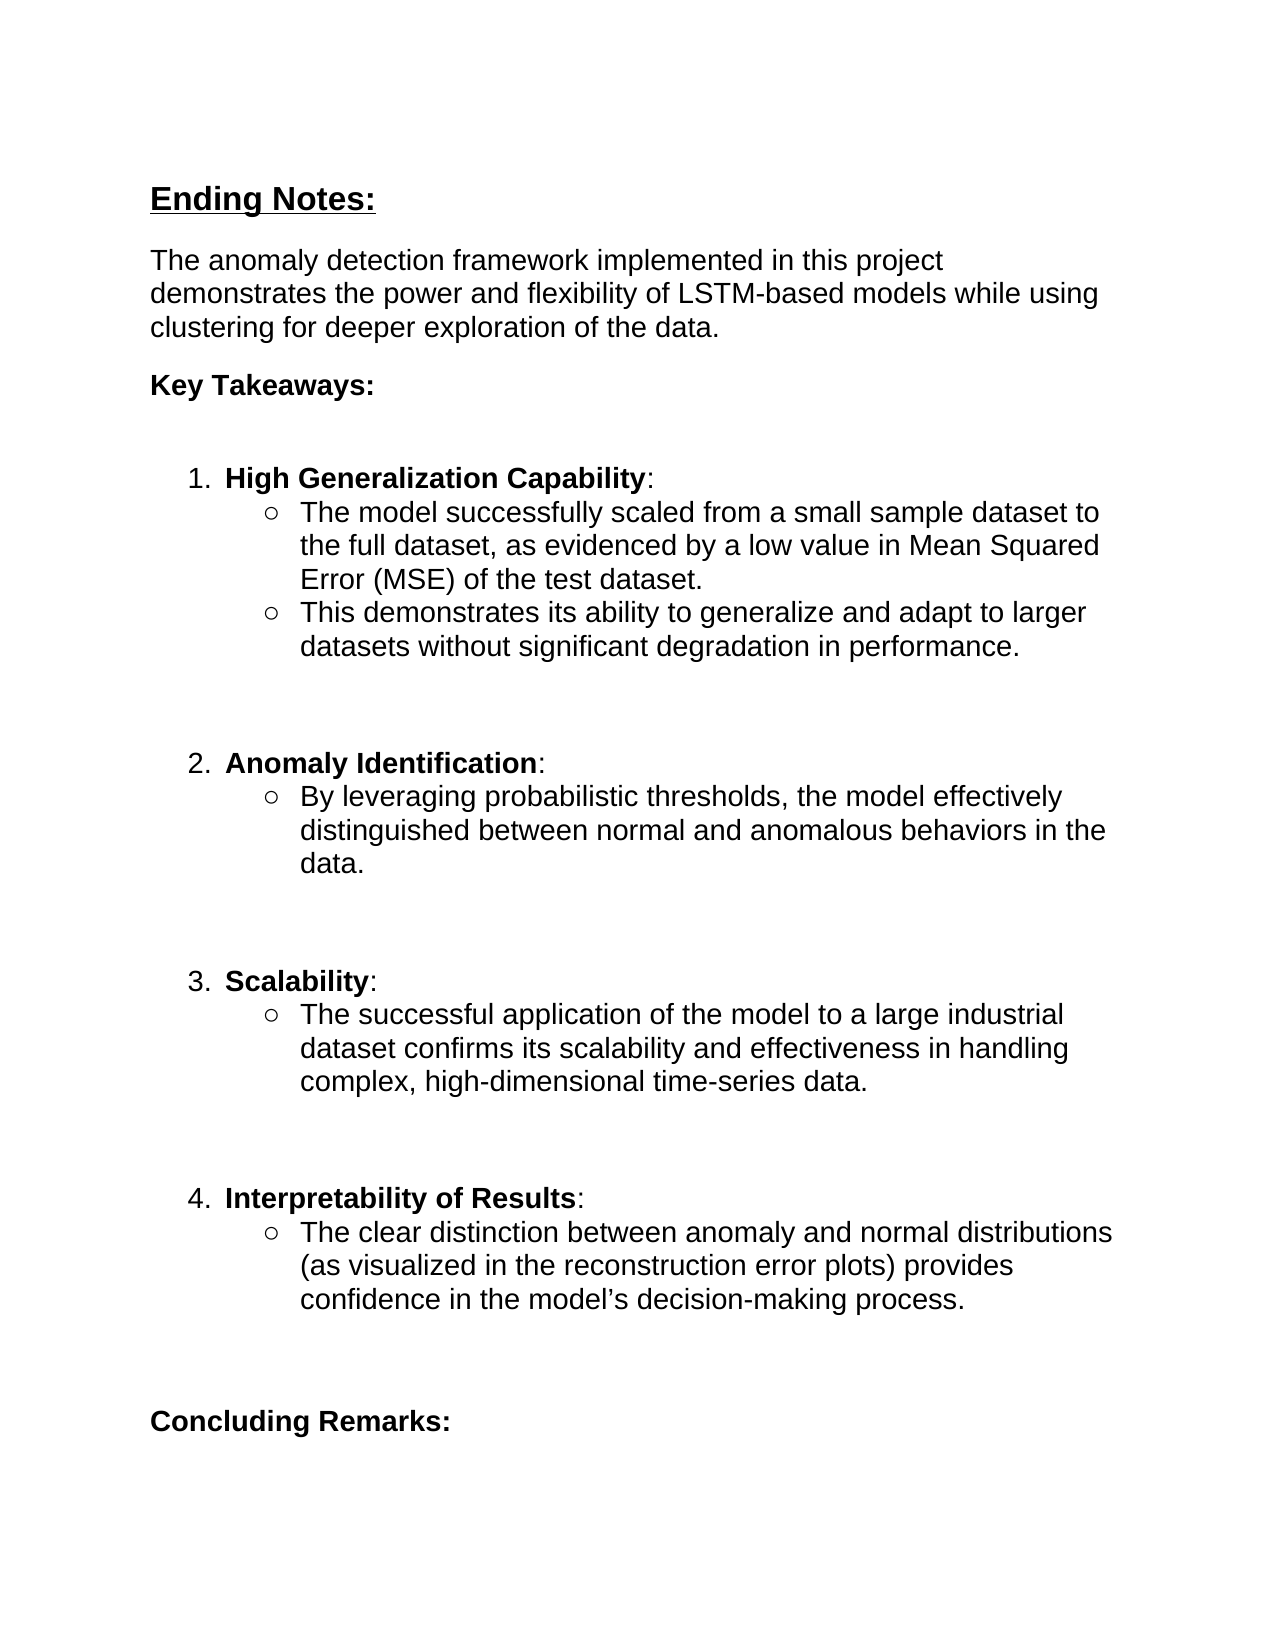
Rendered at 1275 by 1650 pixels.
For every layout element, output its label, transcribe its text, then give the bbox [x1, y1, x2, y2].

text The anomaly detection framework implemented in this project demonstrates the power and flexibility of LSTM-based models while using clustering for deeper exploration of the data. [150, 243, 1125, 343]
list High Generalization Capability: [187, 461, 1125, 495]
list The model successfully scaled from a small sample dataset to the full dataset, as evidenced by a low value in Mean Squared Error (MSE) of the test dataset. [262, 495, 1125, 595]
list The clear distinction between anomaly and normal distributions (as visualized in the reconstruction error plots) provides confidence in the model’s decision-making process. [262, 1215, 1125, 1316]
subtitle Ending Notes: [150, 179, 1125, 218]
subtitle Key Takeaways: [150, 368, 1125, 402]
list Interpretability of Results: [187, 1181, 1125, 1215]
list Anomaly Identification: [187, 746, 1125, 779]
subtitle Concluding Remarks: [150, 1404, 1125, 1438]
list Scalability: [187, 964, 1125, 997]
list This demonstrates its ability to generalize and adapt to larger datasets without significant degradation in performance. [262, 595, 1125, 662]
list The successful application of the model to a large industrial dataset confirms its scalability and effectiveness in handling complex, high-dimensional time-series data. [262, 997, 1125, 1098]
list By leveraging probabilistic thresholds, the model effectively distinguished between normal and anomalous behaviors in the data. [262, 779, 1125, 880]
